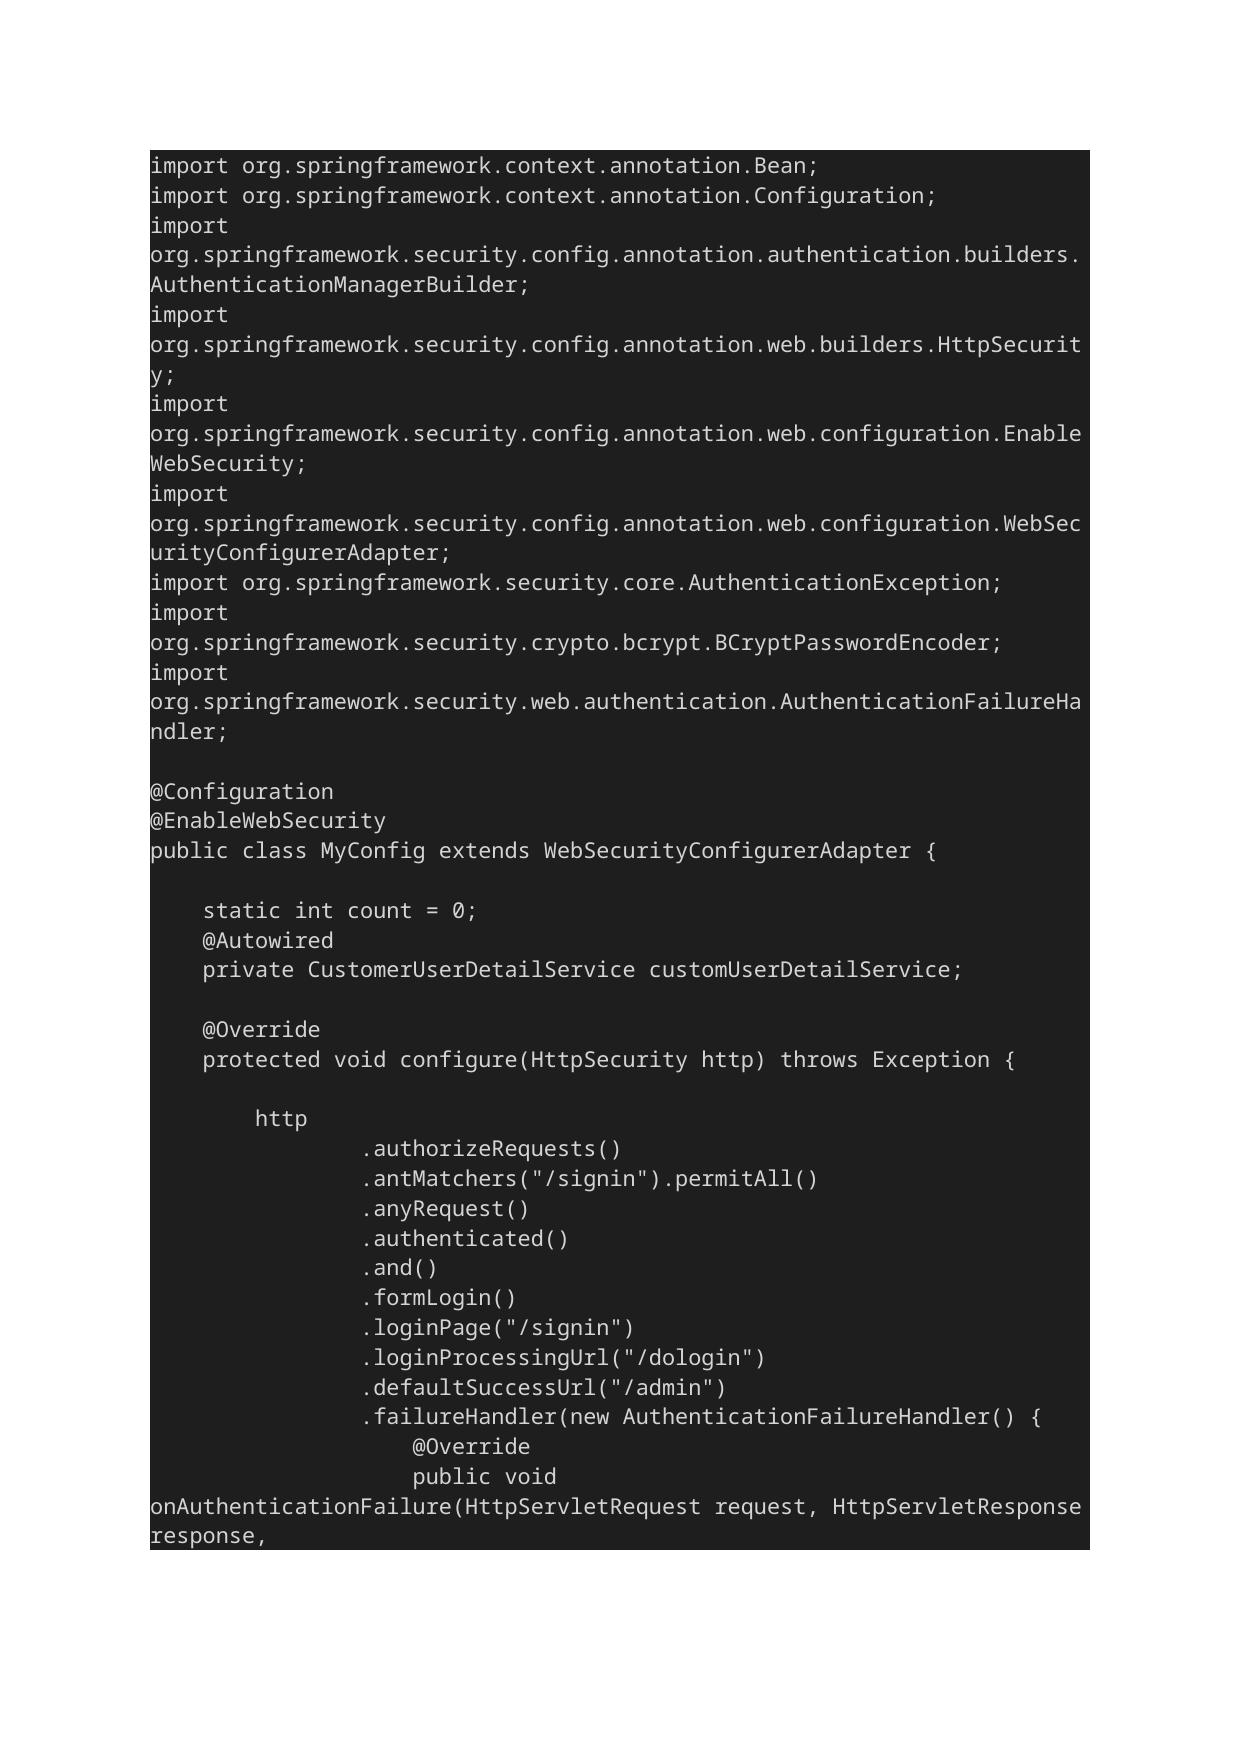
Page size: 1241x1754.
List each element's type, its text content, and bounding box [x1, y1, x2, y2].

text http [150, 1103, 1090, 1133]
text .and() [150, 1252, 1090, 1282]
text static int count = 0; [150, 895, 1090, 924]
text .authorizeRequests() [150, 1133, 1090, 1163]
text .loginPage("/signin") [150, 1312, 1090, 1342]
text .defaultSuccessUrl("/admin") [150, 1371, 1090, 1401]
text import org.springframework.context.annotation.Bean; [150, 150, 1090, 180]
text .loginProcessingUrl("/dologin") [150, 1342, 1090, 1371]
text @Configuration [150, 776, 1090, 805]
text import org.springframework.security.crypto.bcrypt.BCryptPasswordEncoder; [150, 597, 1090, 656]
text @Override [150, 1431, 1090, 1461]
text public void onAuthenticationFailure(HttpServletRequest request, HttpServletResponse response, [150, 1461, 1090, 1550]
text @EnableWebSecurity [150, 805, 1090, 835]
text public class MyConfig extends WebSecurityConfigurerAdapter { [150, 835, 1090, 865]
text import org.springframework.security.config.annotation.web.configuration.WebSecurityConfigurerAdapter; [150, 478, 1090, 567]
text protected void configure(HttpSecurity http) throws Exception { [150, 1044, 1090, 1073]
text .anyRequest() [150, 1193, 1090, 1222]
text private CustomerUserDetailService customUserDetailService; [150, 954, 1090, 984]
text @Override [150, 1014, 1090, 1044]
text import org.springframework.security.config.annotation.authentication.builders.AuthenticationManagerBuilder; [150, 209, 1090, 299]
text @Autowired [150, 924, 1090, 954]
text .failureHandler(new AuthenticationFailureHandler() { [150, 1401, 1090, 1431]
text import org.springframework.context.annotation.Configuration; [150, 180, 1090, 209]
text .formLogin() [150, 1282, 1090, 1312]
text import org.springframework.security.config.annotation.web.builders.HttpSecurity; [150, 299, 1090, 388]
text import org.springframework.security.web.authentication.AuthenticationFailureHandler; [150, 656, 1090, 746]
text .antMatchers("/signin").permitAll() [150, 1163, 1090, 1193]
text .authenticated() [150, 1222, 1090, 1252]
text import org.springframework.security.config.annotation.web.configuration.EnableWebSecurity; [150, 388, 1090, 478]
text import org.springframework.security.core.AuthenticationException; [150, 567, 1090, 597]
